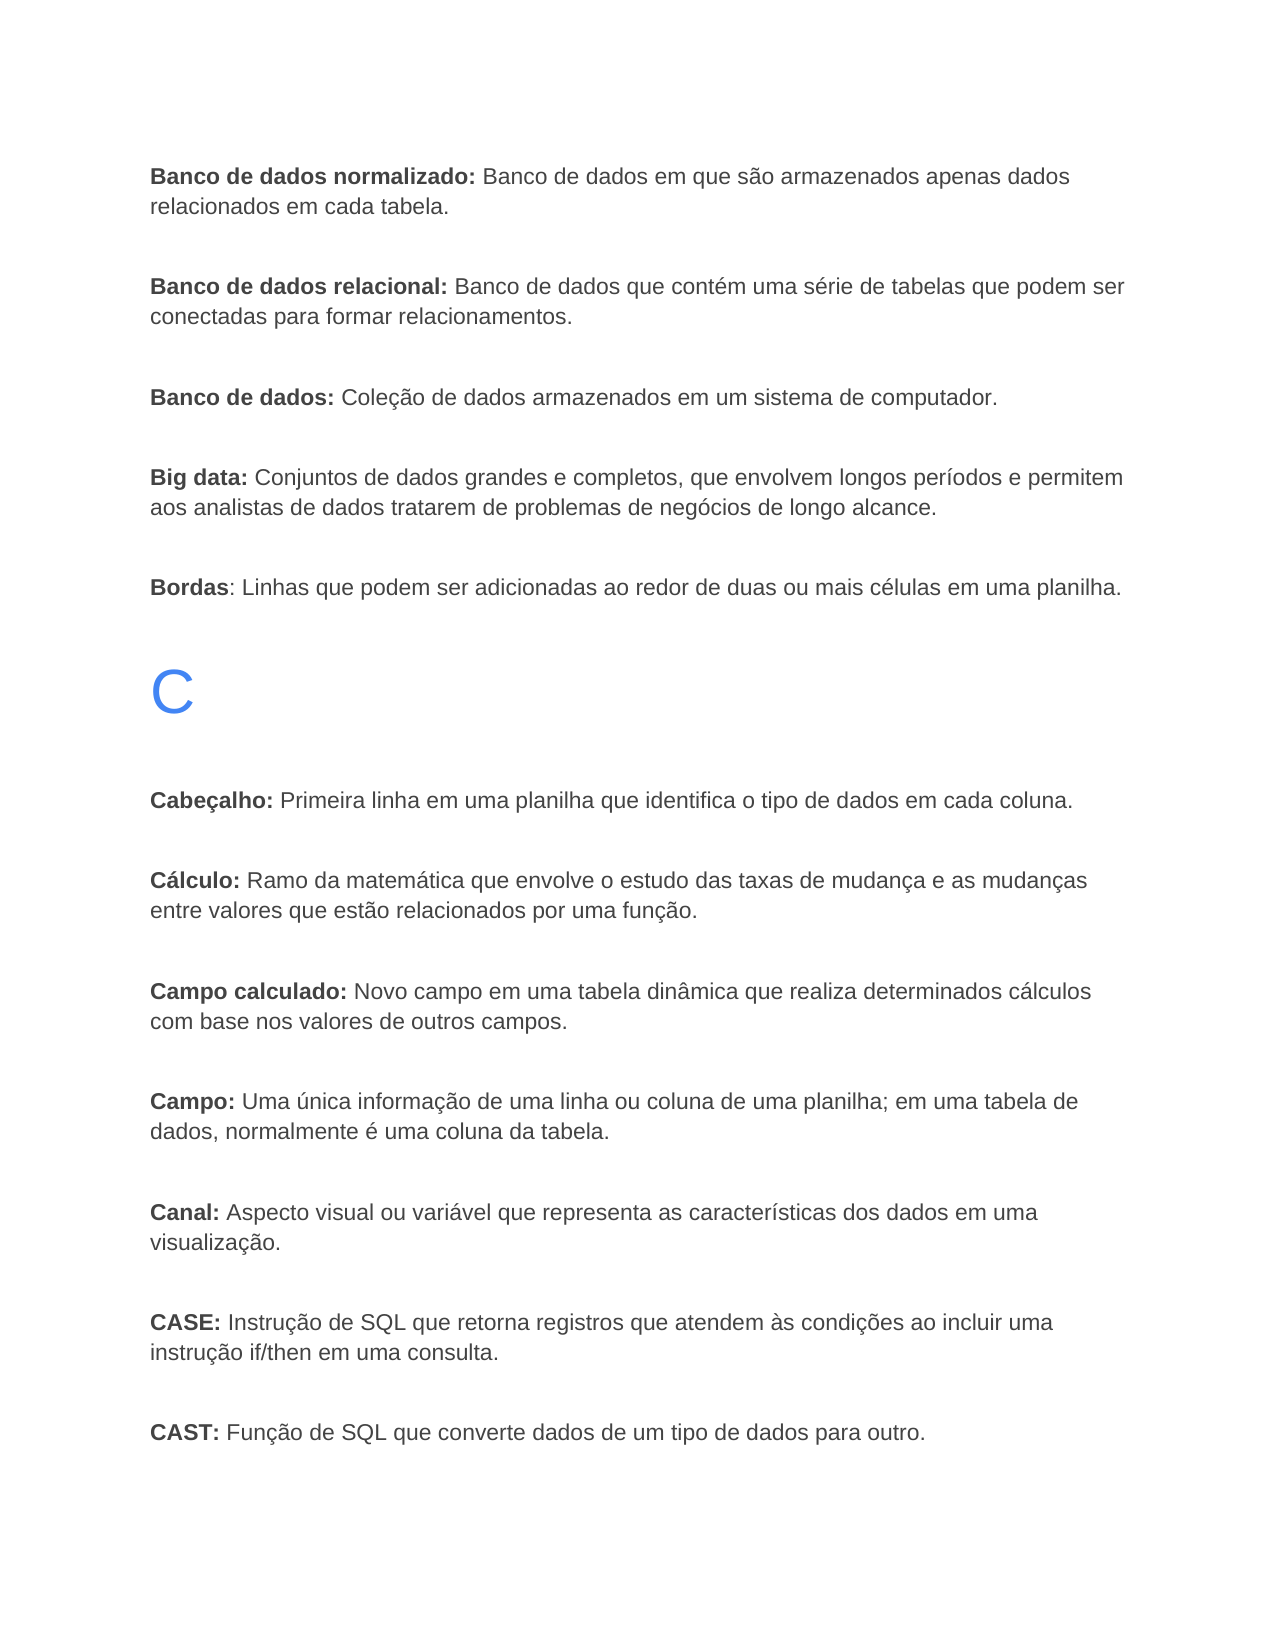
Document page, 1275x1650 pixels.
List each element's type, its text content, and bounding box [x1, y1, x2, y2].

text Canal: Aspecto visual ou variável que representa as características dos dados em uma visualização. [150, 1198, 1125, 1255]
text Big data: Conjuntos de dados grandes e completos, que envolvem longos períodos e permitem aos analistas de dados tratarem de problemas de negócios de longo alcance. [150, 464, 1125, 520]
text Banco de dados: Coleção de dados armazenados em um sistema de computador. [150, 383, 1125, 410]
text Cabeçalho: Primeira linha em uma planilha que identifica o tipo de dados em cada coluna. [150, 787, 1125, 813]
text CASE: Instrução de SQL que retorna registros que atendem às condições ao incluir uma instrução if/then em uma consulta. [150, 1309, 1125, 1365]
text Campo calculado: Novo campo em uma tabela dinâmica que realiza determinados cálculos com base nos valores de outros campos. [150, 978, 1125, 1034]
text CAST: Função de SQL que converte dados de um tipo de dados para outro. [150, 1419, 1125, 1446]
text Cálculo: Ramo da matemática que envolve o estudo das taxas de mudança e as mudanças entre valores que estão relacionados por uma função. [150, 867, 1125, 924]
text Banco de dados normalizado: Banco de dados em que são armazenados apenas dados relacionados em cada tabela. [150, 163, 1125, 219]
text Bordas: Linhas que podem ser adicionadas ao redor de duas ou mais células em uma planilha. [150, 574, 1125, 601]
text Banco de dados relacional: Banco de dados que contém uma série de tabelas que podem ser conectadas para formar relacionamentos. [150, 273, 1125, 330]
text Campo: Uma única informação de uma linha ou coluna de uma planilha; em uma tabela de dados, normalmente é uma coluna da tabela. [150, 1088, 1125, 1144]
text C [150, 654, 1125, 726]
